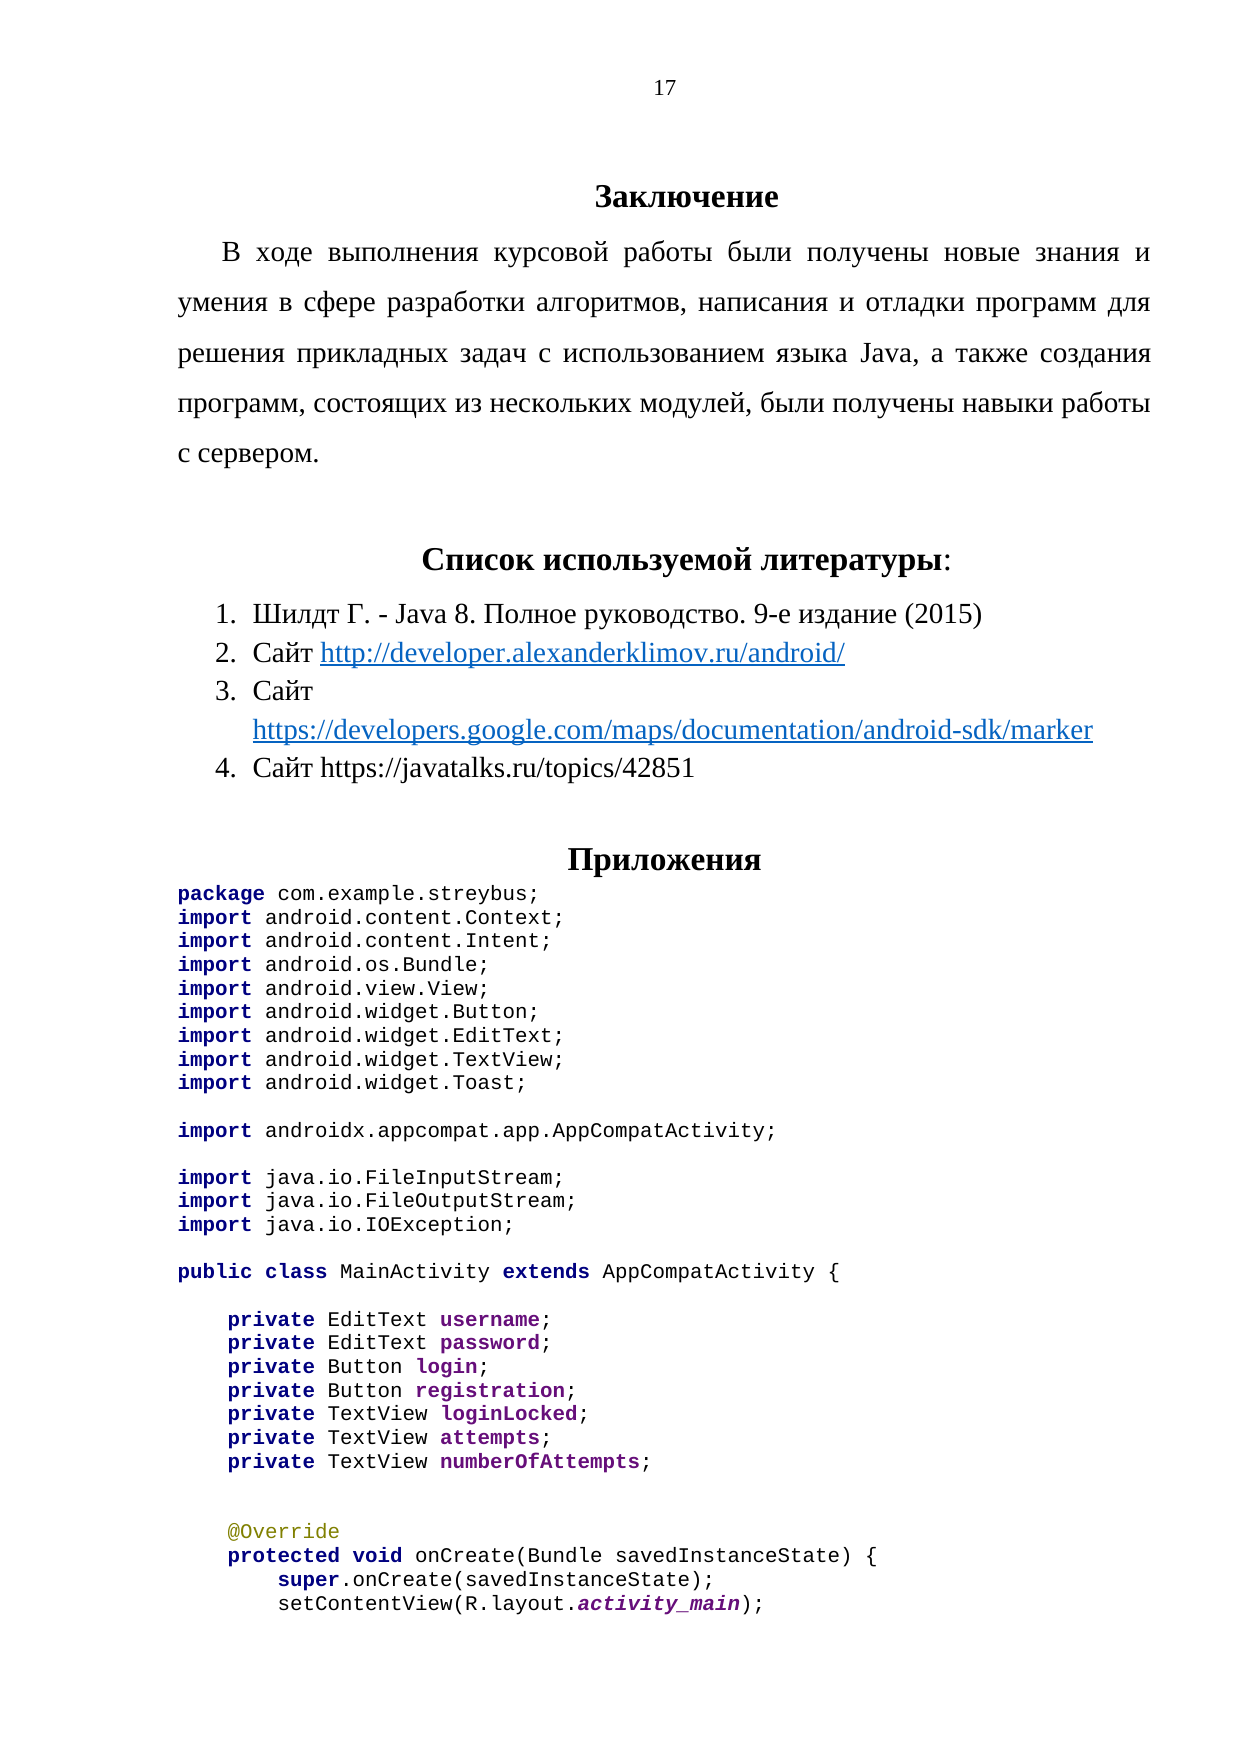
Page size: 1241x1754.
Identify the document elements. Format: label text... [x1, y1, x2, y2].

subtitle Приложения [177, 839, 1152, 877]
text В ходе выполнения курсовой работы были получены новые знания и умения в сфере разработки алгоритмов, написания и отладки программ для решения прикладных задач с использованием языка Java, а также создания программ, состоящих из нескольких модулей, были получены навыки работы с сервером. [177, 234, 1152, 469]
list Сайт https://developers.google.com/maps/documentation/android-sdk/marker [215, 673, 1152, 746]
list Шилдт Г. - Java 8. Полное руководство. 9-е издание (2015) [215, 596, 1152, 630]
subtitle Заключение [177, 177, 1152, 215]
subtitle Список используемой литературы: [177, 539, 1152, 577]
list Сайт http://developer.alexanderklimov.ru/android/ [215, 635, 1152, 668]
list Сайт https://javatalks.ru/topics/42851 [215, 751, 1152, 784]
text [177, 883, 1152, 1616]
